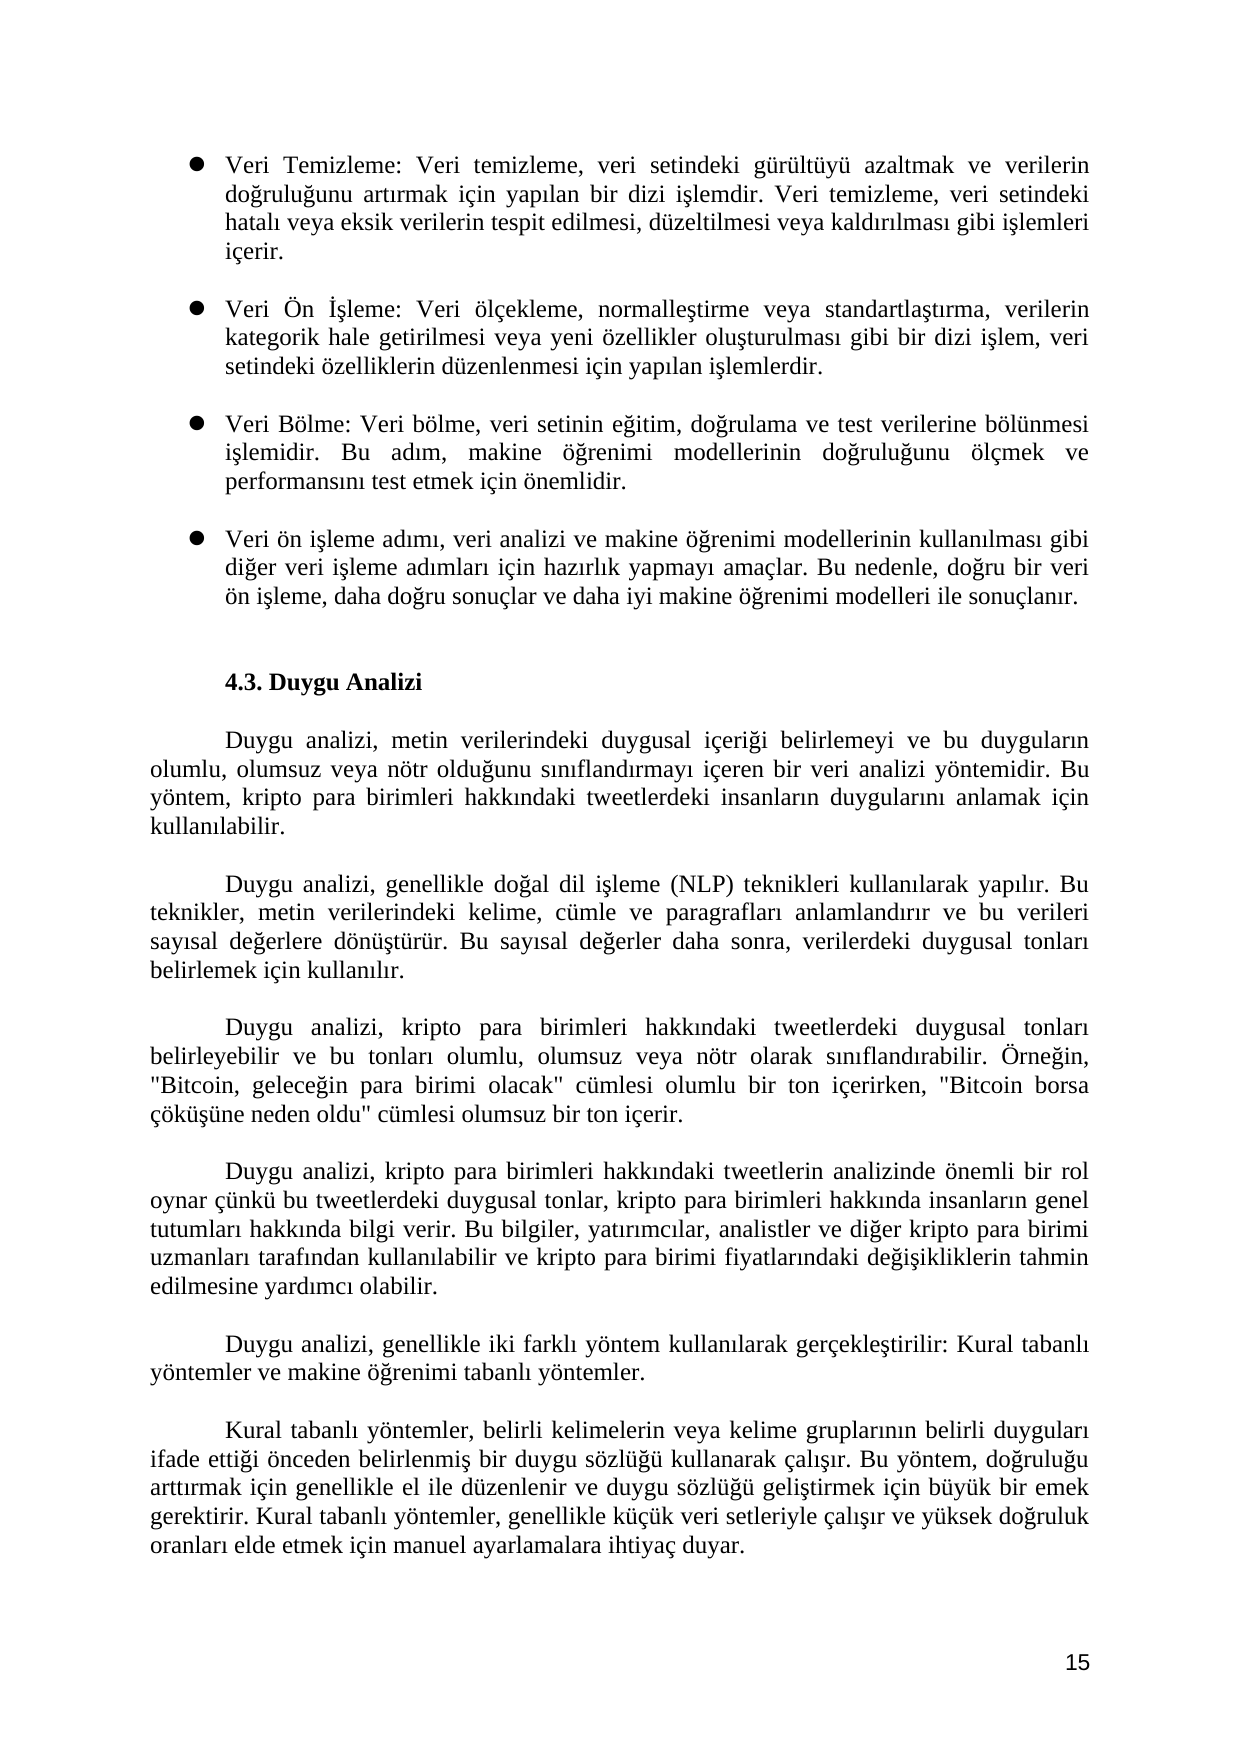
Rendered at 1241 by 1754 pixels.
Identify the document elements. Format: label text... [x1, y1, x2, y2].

list Veri ön işleme adımı, veri analizi ve makine öğrenimi modellerinin kullanılması gibi diğer veri işleme adımları için hazırlık yapmayı amaçlar. Bu nedenle, doğru bir veri ön işleme, daha doğru sonuçlar ve daha iyi makine öğrenimi modelleri ile sonuçlanır. [187, 524, 1090, 610]
list Veri Bölme: Veri bölme, veri setinin eğitim, doğrulama ve test verilerine bölünmesi işlemidir. Bu adım, makine öğrenimi modellerinin doğruluğunu ölçmek ve performansını test etmek için önemlidir. [187, 409, 1090, 495]
text Duygu analizi, metin verilerindeki duygusal içeriği belirlemeyi ve bu duyguların olumlu, olumsuz veya nötr olduğunu sınıflandırmayı içeren bir veri analizi yöntemidir. Bu yöntem, kripto para birimleri hakkındaki tweetlerdeki insanların duygularını anlamak için kullanılabilir. [150, 725, 1090, 840]
text Duygu analizi, kripto para birimleri hakkındaki tweetlerdeki duygusal tonları belirleyebilir ve bu tonları olumlu, olumsuz veya nötr olarak sınıflandırabilir. Örneğin, "Bitcoin, geleceğin para birimi olacak" cümlesi olumlu bir ton içerirken, "Bitcoin borsa çöküşüne neden oldu" cümlesi olumsuz bir ton içerir. [150, 1012, 1090, 1127]
text Duygu analizi, genellikle doğal dil işleme (NLP) teknikleri kullanılarak yapılır. Bu teknikler, metin verilerindeki kelime, cümle ve paragrafları anlamlandırır ve bu verileri sayısal değerlere dönüştürür. Bu sayısal değerler daha sonra, verilerdeki duygusal tonları belirlemek için kullanılır. [150, 869, 1090, 984]
text Duygu analizi, kripto para birimleri hakkındaki tweetlerin analizinde önemli bir rol oynar çünkü bu tweetlerdeki duygusal tonlar, kripto para birimleri hakkında insanların genel tutumları hakkında bilgi verir. Bu bilgiler, yatırımcılar, analistler ve diğer kripto para birimi uzmanları tarafından kullanılabilir ve kripto para birimi fiyatlarındaki değişikliklerin tahmin edilmesine yardımcı olabilir. [150, 1156, 1090, 1300]
text Duygu analizi, genellikle iki farklı yöntem kullanılarak gerçekleştirilir: Kural tabanlı yöntemler ve makine öğrenimi tabanlı yöntemler. [150, 1329, 1090, 1386]
text 4.3. Duygu Analizi [150, 667, 1090, 696]
text Kural tabanlı yöntemler, belirli kelimelerin veya kelime gruplarının belirli duyguları ifade ettiği önceden belirlenmiş bir duygu sözlüğü kullanarak çalışır. Bu yöntem, doğruluğu arttırmak için genellikle el ile düzenlenir ve duygu sözlüğü geliştirmek için büyük bir emek gerektirir. Kural tabanlı yöntemler, genellikle küçük veri setleriyle çalışır ve yüksek doğruluk oranları elde etmek için manuel ayarlamalara ihtiyaç duyar. [150, 1415, 1090, 1559]
list Veri Temizleme: Veri temizleme, veri setindeki gürültüyü azaltmak ve verilerin doğruluğunu artırmak için yapılan bir dizi işlemdir. Veri temizleme, veri setindeki hatalı veya eksik verilerin tespit edilmesi, düzeltilmesi veya kaldırılması gibi işlemleri içerir. [187, 150, 1090, 265]
list Veri Ön İşleme: Veri ölçekleme, normalleştirme veya standartlaştırma, verilerin kategorik hale getirilmesi veya yeni özellikler oluşturulması gibi bir dizi işlem, veri setindeki özelliklerin düzenlenmesi için yapılan işlemlerdir. [187, 294, 1090, 380]
